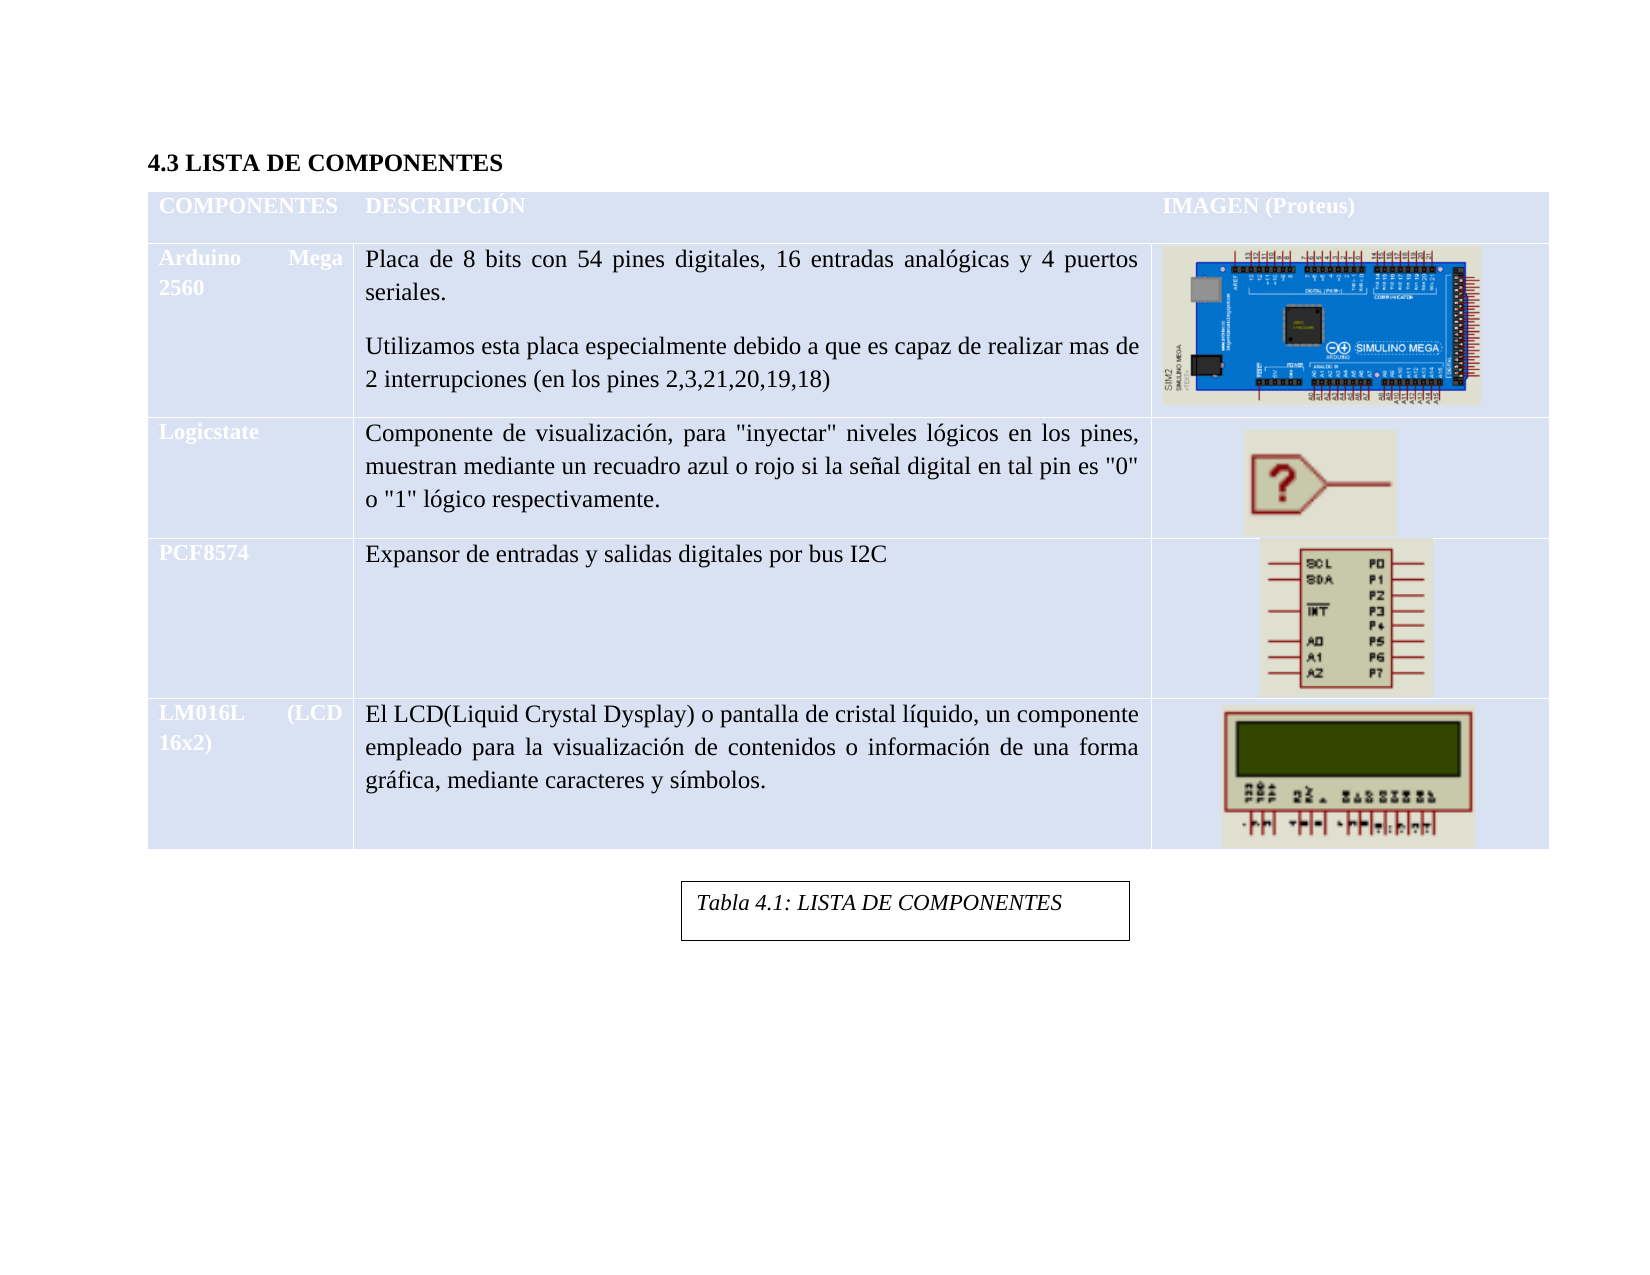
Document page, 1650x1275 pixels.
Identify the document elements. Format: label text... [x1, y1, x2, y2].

table_cell [1152, 418, 1549, 538]
table_cell LM016L (LCD 16x2) [148, 699, 353, 849]
table_cell PCF8574 [148, 539, 353, 698]
picture [1163, 246, 1481, 405]
table_header IMAGEN (Proteus) [1151, 192, 1549, 243]
table_cell Expansor de entradas y salidas digitales por bus I2C [354, 539, 1151, 698]
table_cell [1152, 699, 1549, 849]
table_cell Arduino Mega 2560 [148, 244, 353, 417]
table_cell Placa de 8 bits con 54 pines digitales, 16 entradas analógicas y 4 puertos seriales. Utilizamos esta placa especialmente debido a que es capaz de realizar mas de 2 interrupciones (en los pines 2,3,21,20,19,18) [354, 244, 1151, 417]
table_cell El LCD(Liquid Crystal Dysplay) o pantalla de cristal líquido, un componente empleado para la visualización de contenidos o información de una forma gráfica, mediante caracteres y símbolos. [354, 699, 1151, 849]
picture [1219, 705, 1474, 846]
table_header DESCRIPCIÓN [354, 192, 1151, 243]
table_cell Logicstate [148, 418, 353, 538]
subtitle 4.3 LISTA DE COMPONENTES [148, 148, 1502, 176]
table_header COMPONENTES [148, 192, 354, 243]
table_cell Componente de visualización, para "inyectar" niveles lógicos en los pines, muestran mediante un recuadro azul o rojo si la señal digital en tal pin es "0" o "1" lógico respectivamente. [354, 418, 1151, 538]
picture [1258, 538, 1433, 694]
table_cell [1152, 244, 1549, 417]
table_cell [1152, 539, 1549, 698]
picture [1240, 430, 1396, 532]
